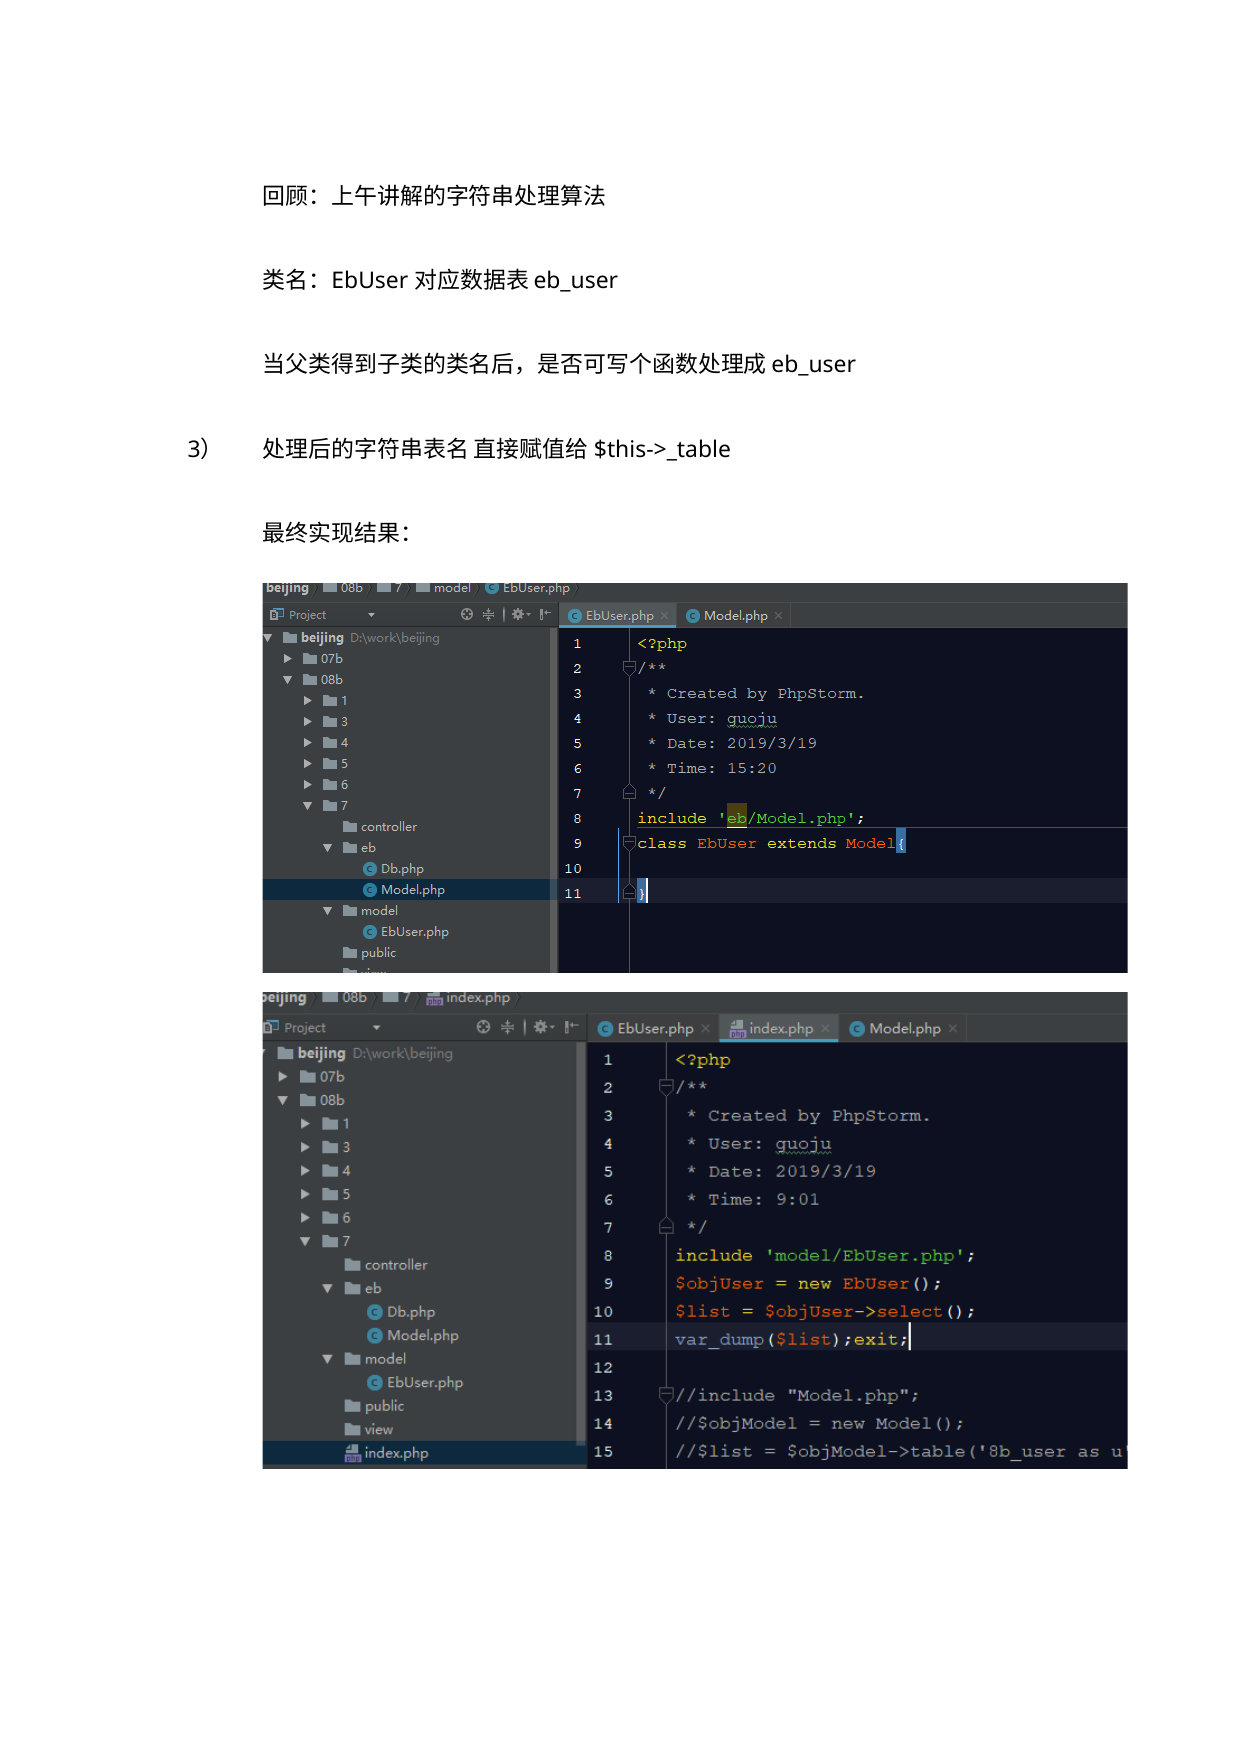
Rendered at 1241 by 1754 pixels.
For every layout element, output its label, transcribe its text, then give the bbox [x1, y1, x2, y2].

list 当父类得到子类的类名后，是否可写个函数处理成eb_user [262, 331, 1053, 396]
picture [262, 583, 1128, 973]
picture [262, 992, 1128, 1469]
list 类名：EbUser 对应数据表eb_user [262, 246, 1053, 311]
list 回顾：上午讲解的字符串处理算法 [262, 162, 1053, 227]
list 处理后的字符串表名 直接赋值给 $this->_table [187, 415, 1053, 480]
list 最终实现结果： [262, 499, 1053, 564]
